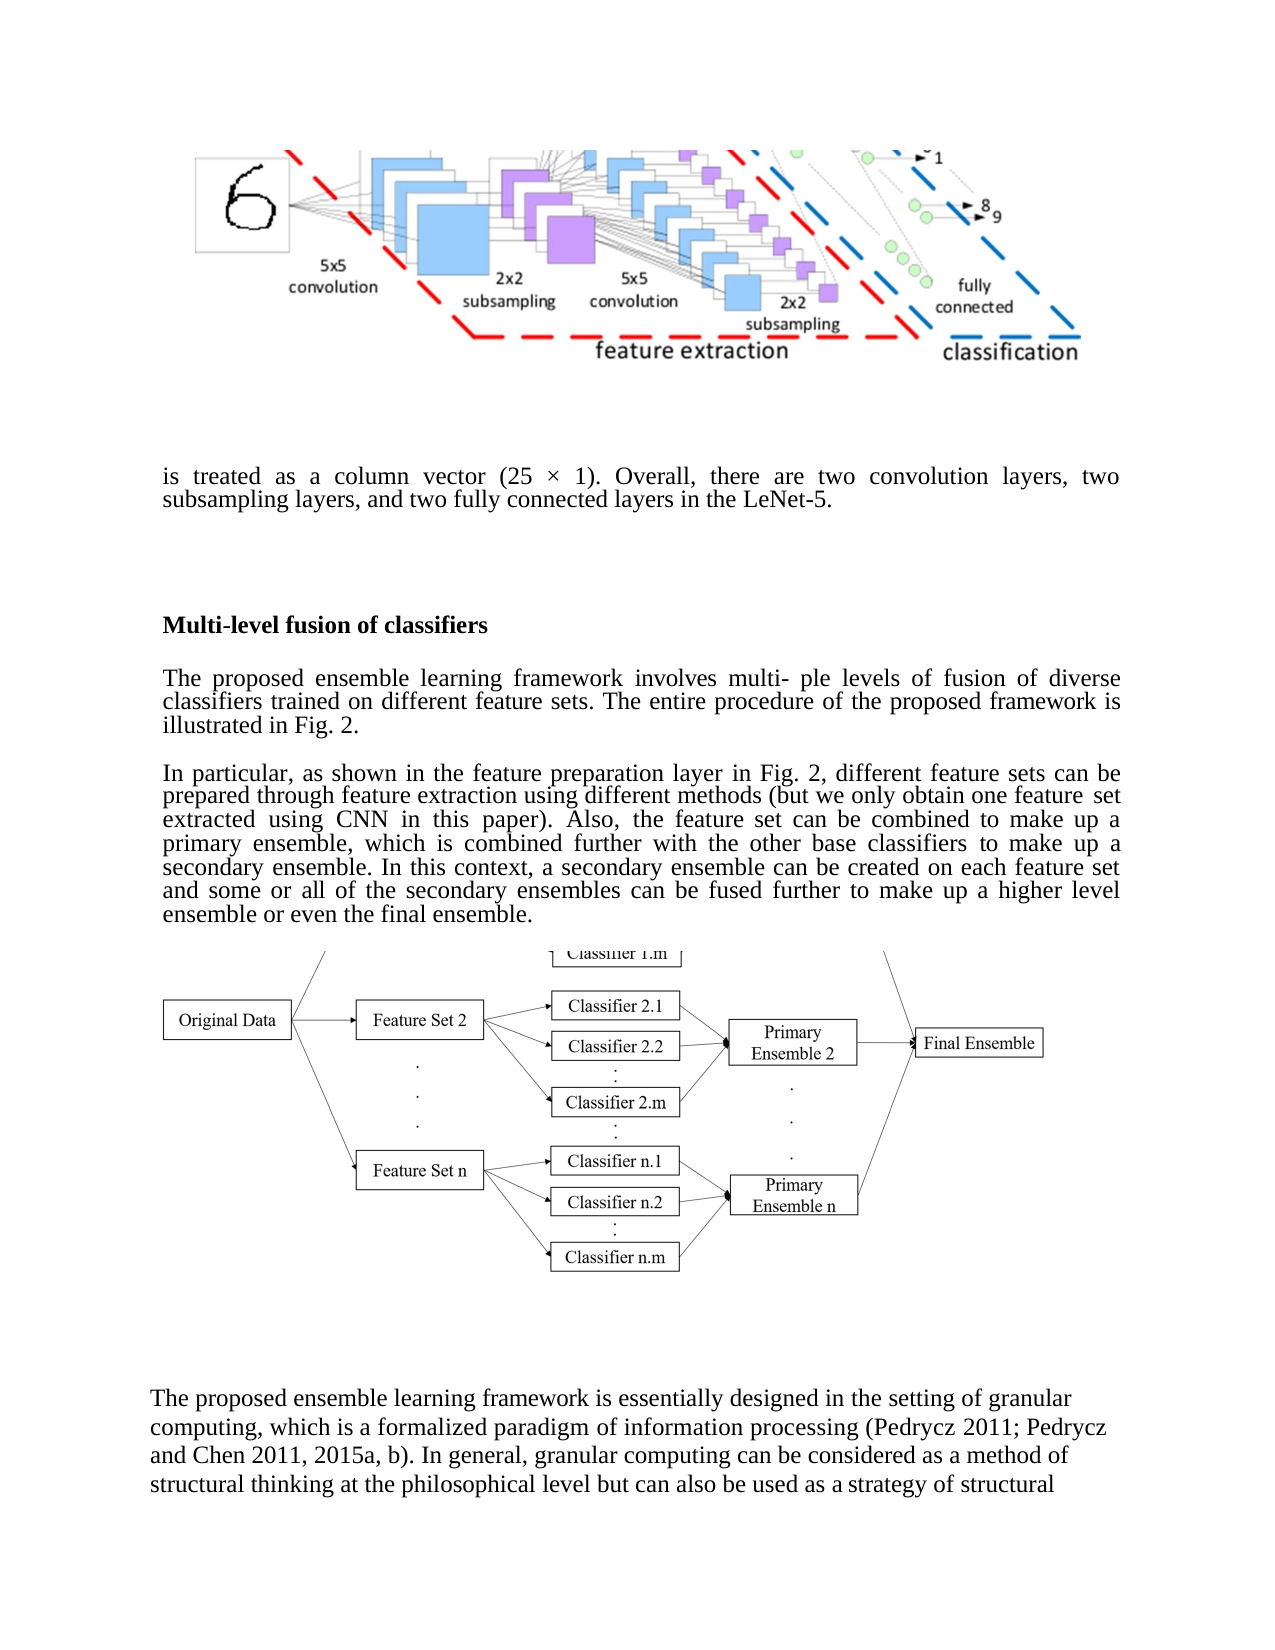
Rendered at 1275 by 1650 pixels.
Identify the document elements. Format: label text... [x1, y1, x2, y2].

picture [162, 951, 1044, 1272]
picture [194, 150, 1081, 361]
text is treated as a column vector (25 × 1). Overall, there are two convolution layers, two subsampling layers, and two fully connected layers in the LeNet-5. [162, 466, 1121, 513]
subtitle Multi‑level fusion of classifiers [162, 610, 1125, 638]
text In particular, as shown in the feature preparation layer in Fig. 2, different feature sets can be prepared through feature extraction using different methods (but we only obtain one feature set extracted using CNN in this paper). Also, the feature set can be combined to make up a primary ensemble, which is combined further with the other base classifiers to make up a secondary ensemble. In this context, a secondary ensemble can be created on each feature set and some or all of the secondary ensembles can be fused further to make up a higher level ensemble or even the final ensemble. [162, 762, 1121, 928]
text The proposed ensemble learning framework involves multi- ple levels of fusion of diverse classifiers trained on different feature sets. The entire procedure of the proposed framework is illustrated in Fig. 2. [162, 668, 1121, 739]
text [150, 1383, 1125, 1498]
